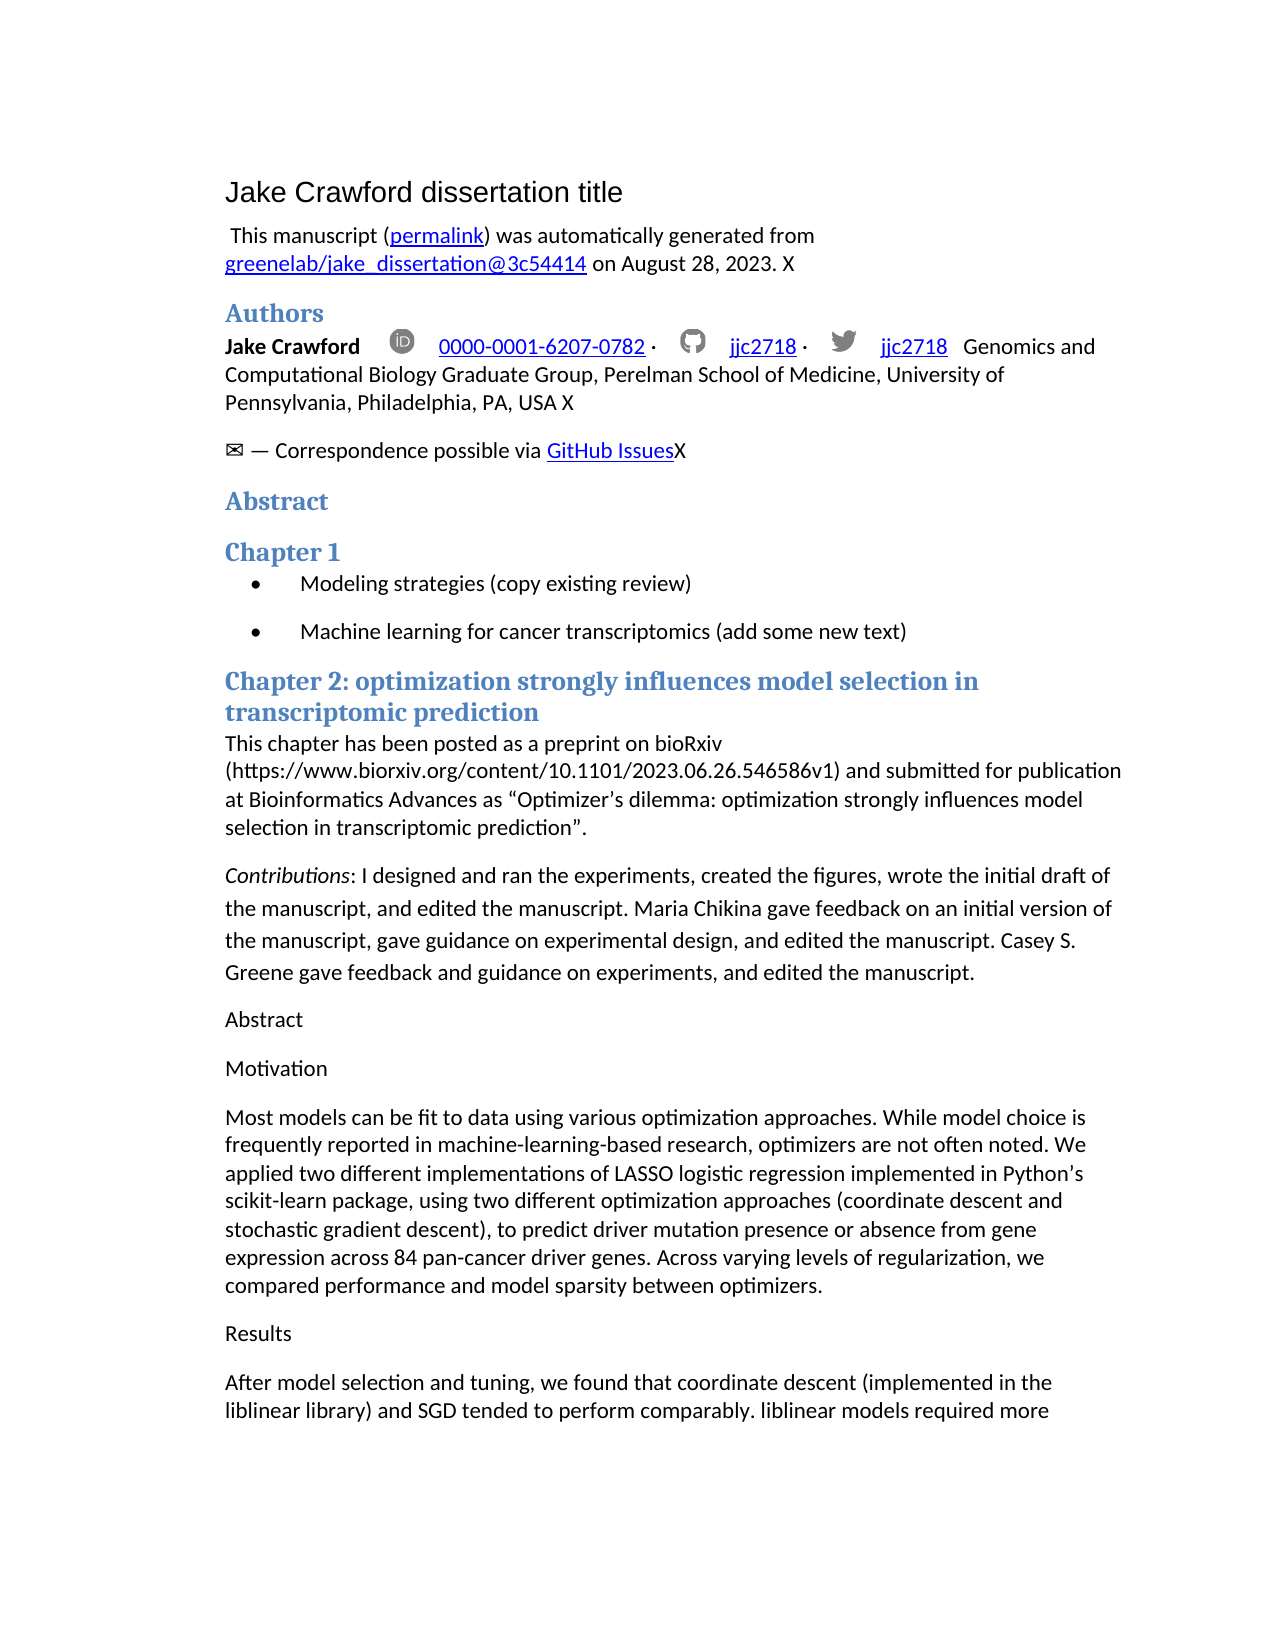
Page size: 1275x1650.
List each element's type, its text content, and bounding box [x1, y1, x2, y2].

list Modeling strategies (copy existing review) [250, 569, 1125, 597]
subtitle Authors [225, 298, 1125, 329]
subtitle Chapter 2: optimization strongly influences model selection in transcriptomic prediction [225, 666, 1125, 729]
picture [680, 329, 706, 354]
subtitle Abstract [225, 486, 1125, 517]
list Machine learning for cancer transcriptomics (add some new text) [250, 617, 1125, 646]
subtitle Chapter 1 [225, 537, 1125, 569]
picture [389, 329, 415, 354]
picture [831, 329, 857, 354]
text Jake Crawford dissertation title [225, 175, 1125, 208]
text Contributions: I designed and ran the experiments, created the figures, wrote the initial draft of the manuscript, and edited the manuscript. Maria Chikina gave feedback on an initial version of the manuscript, gave guidance on experimental design, and edited the manuscript. Casey S. Greene gave feedback and guidance on experiments, and edited the manuscript. [225, 862, 1125, 986]
